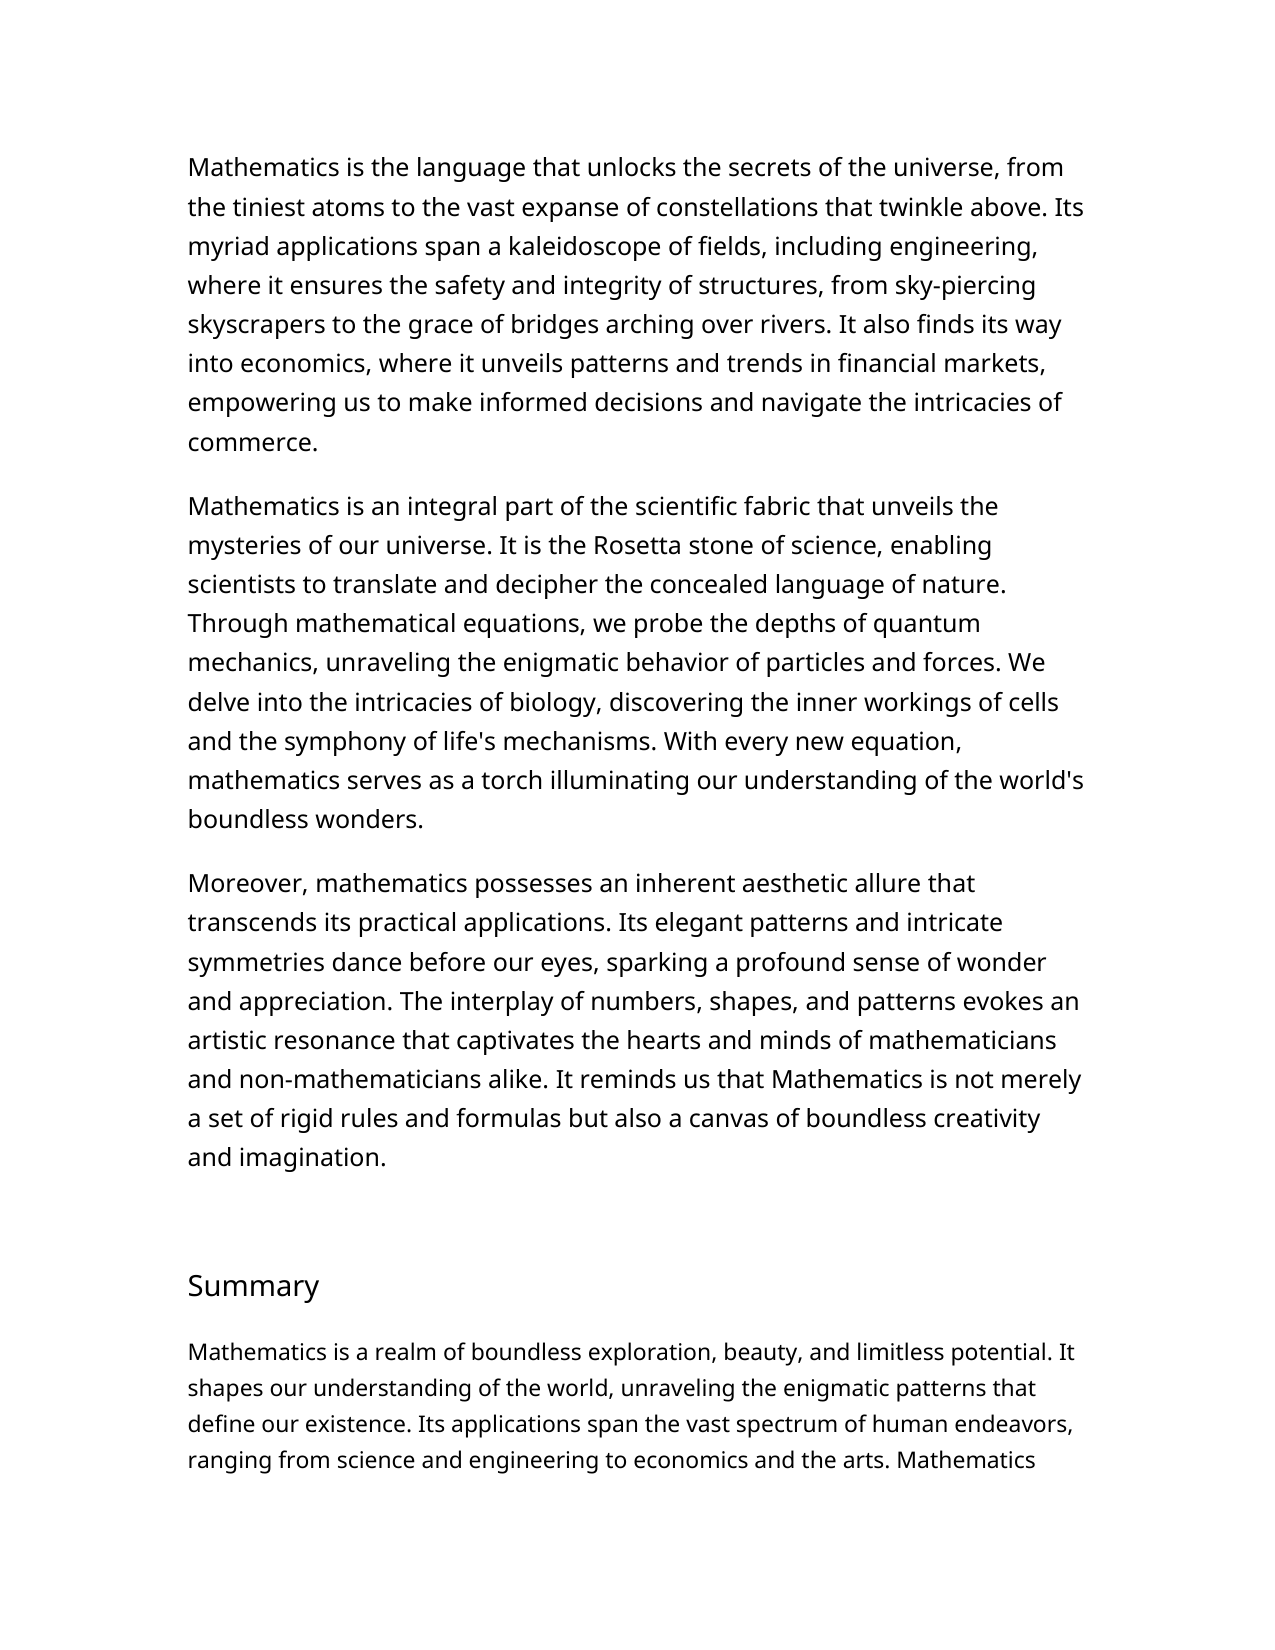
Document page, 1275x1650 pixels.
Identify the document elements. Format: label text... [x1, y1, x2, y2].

text Moreover, mathematics possesses an inherent aesthetic allure that transcends its practical applications. Its elegant patterns and intricate symmetries dance before our eyes, sparking a profound sense of wonder and appreciation. The interplay of numbers, shapes, and patterns evokes an artistic resonance that captivates the hearts and minds of mathematicians and non-mathematicians alike. It reminds us that Mathematics is not merely a set of rigid rules and formulas but also a canvas of boundless creativity and imagination. [187, 866, 1087, 1174]
text Mathematics is an integral part of the scientific fabric that unveils the mysteries of our universe. It is the Rosetta stone of science, enabling scientists to translate and decipher the concealed language of nature. Through mathematical equations, we probe the depths of quantum mechanics, unraveling the enigmatic behavior of particles and forces. We delve into the intricacies of biology, discovering the inner workings of cells and the symphony of life's mechanisms. With every new equation, mathematics serves as a torch illuminating our understanding of the world's boundless wonders. [187, 488, 1087, 836]
text Mathematics is the language that unlocks the secrets of the universe, from the tiniest atoms to the vast expanse of constellations that twinkle above. Its myriad applications span a kaleidoscope of fields, including engineering, where it ensures the safety and integrity of structures, from sky-piercing skyscrapers to the grace of bridges arching over rivers. It also finds its way into economics, where it unveils patterns and trends in financial markets, empowering us to make informed decisions and navigate the intricacies of commerce. [187, 150, 1087, 458]
text Summary [187, 1265, 1087, 1305]
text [187, 1336, 1087, 1475]
